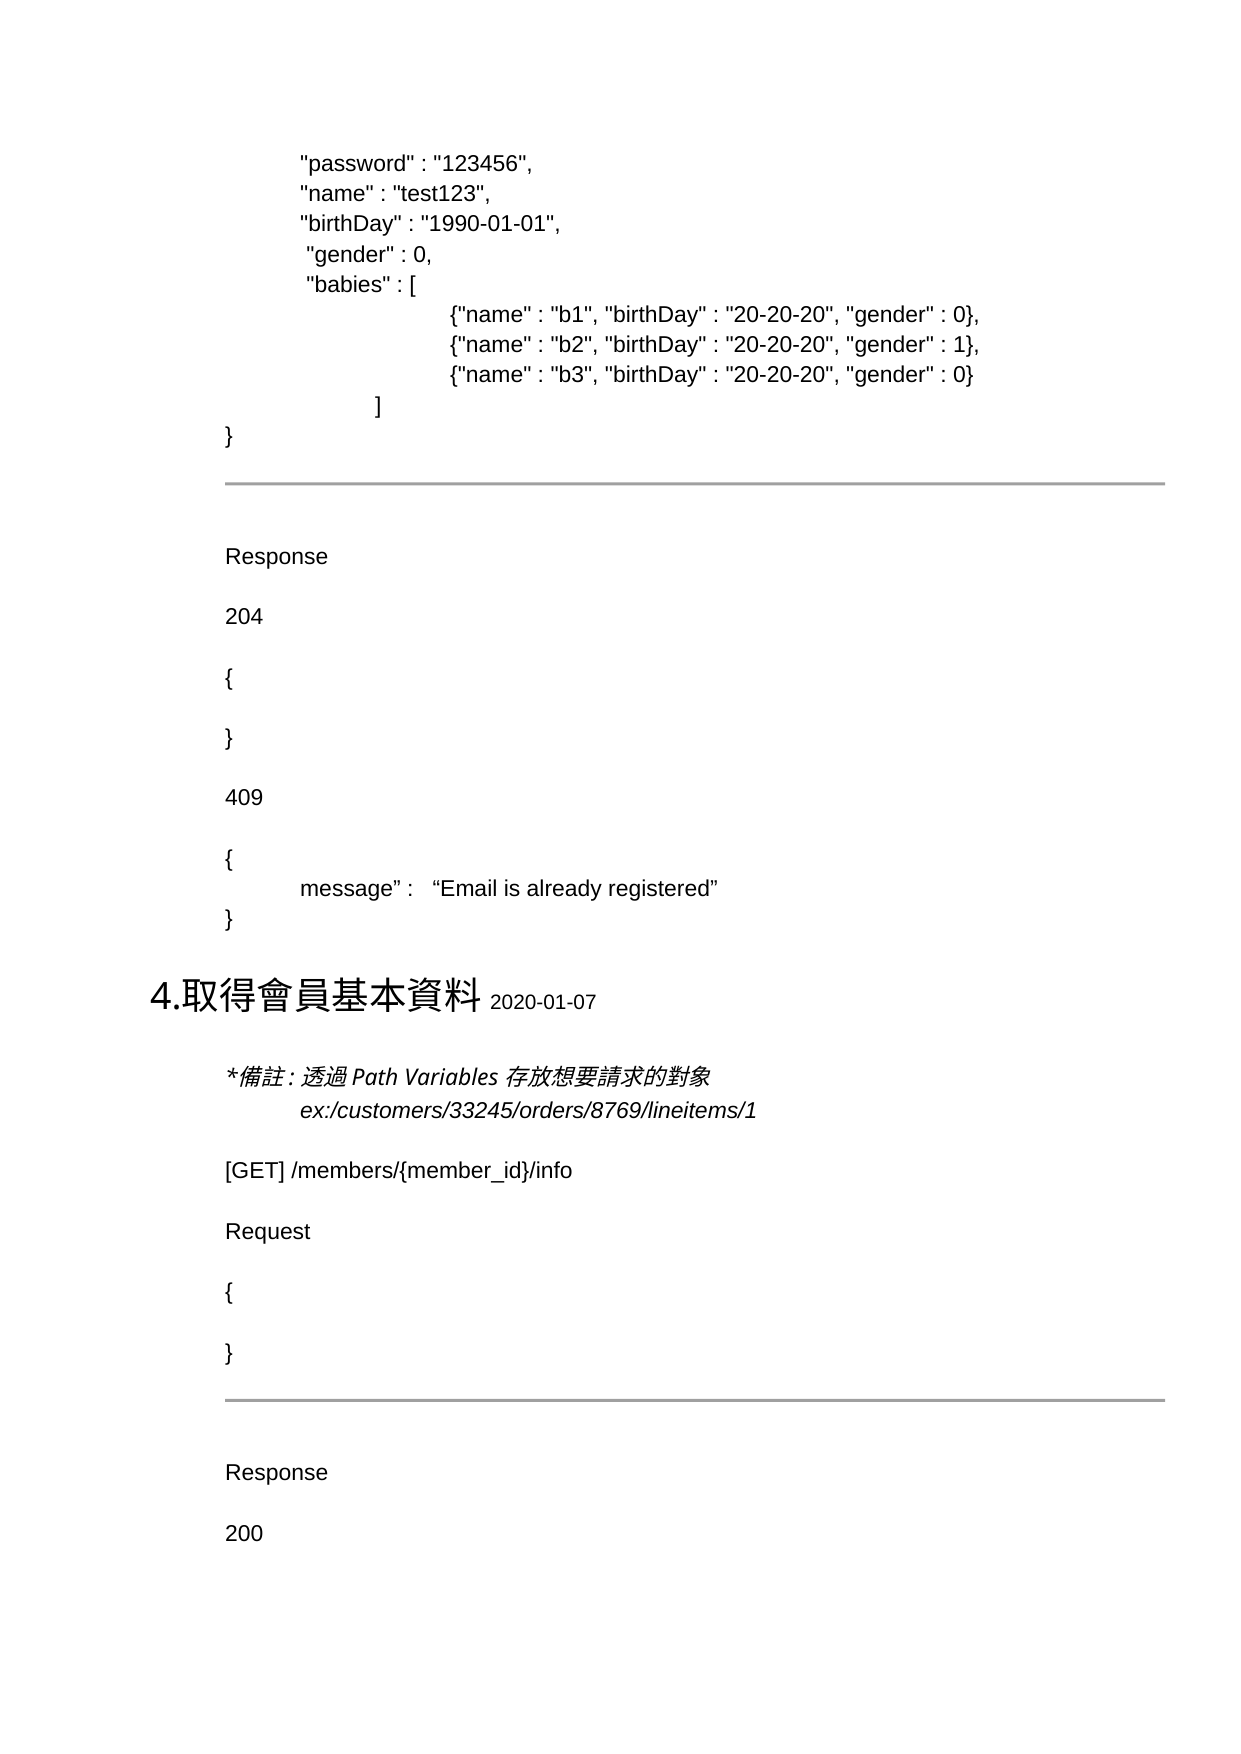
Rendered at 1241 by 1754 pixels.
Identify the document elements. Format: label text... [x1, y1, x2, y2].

text } [150, 905, 1090, 932]
text } [150, 422, 1090, 448]
text "password" : "123456", [225, 150, 1090, 176]
text [GET] /members/{member_id}/info [150, 1157, 1090, 1183]
text 4.取得會員基本資料 2020-01-07 [150, 966, 1090, 1020]
text message” : “Email is already registered” [150, 875, 1090, 901]
text 200 [150, 1520, 1090, 1546]
text Response [150, 1459, 1090, 1486]
text { [150, 1278, 1090, 1304]
text "birthDay" : "1990-01-01", [225, 210, 1090, 237]
text {"name" : "b3", "birthDay" : "20-20-20", "gender" : 0} [225, 361, 1090, 388]
text } [150, 1338, 1090, 1365]
text Request [150, 1218, 1090, 1244]
text "name" : "test123", [225, 180, 1090, 207]
text { [150, 663, 1090, 690]
text {"name" : "b1", "birthDay" : "20-20-20", "gender" : 0}, [225, 301, 1090, 327]
text ] [225, 392, 1090, 418]
text *備註 : 透過 Path Variables 存放想要請求的對象 [150, 1058, 1090, 1092]
text {"name" : "b2", "birthDay" : "20-20-20", "gender" : 1}, [225, 331, 1090, 358]
text ex:/customers/33245/orders/8769/lineitems/1 [225, 1097, 1090, 1123]
text Response [150, 543, 1090, 569]
text { [150, 845, 1090, 871]
text "babies" : [ [225, 271, 1090, 297]
text "gender" : 0, [225, 241, 1090, 267]
text 409 [150, 784, 1090, 811]
text 204 [150, 603, 1090, 629]
text } [150, 724, 1090, 750]
